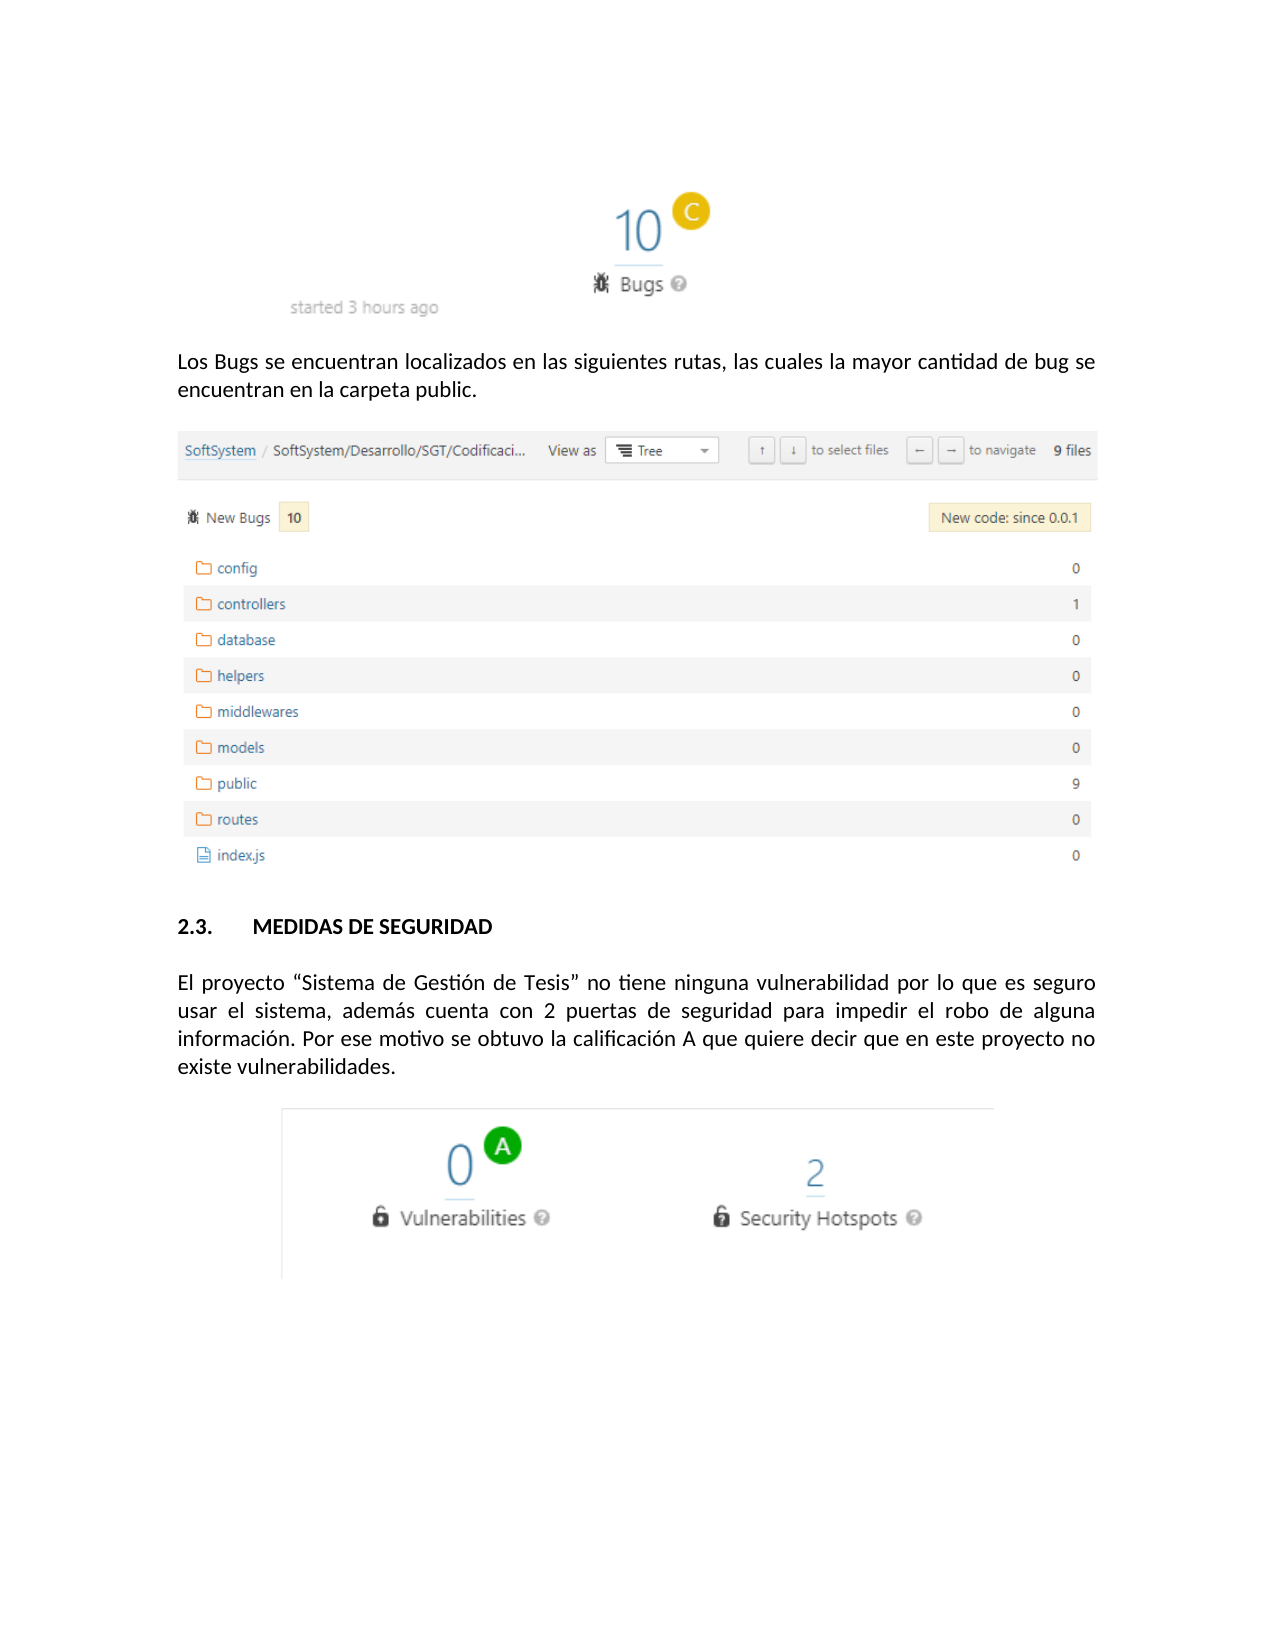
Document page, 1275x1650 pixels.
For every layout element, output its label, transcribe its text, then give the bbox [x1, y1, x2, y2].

picture [177, 431, 1098, 874]
picture [283, 175, 992, 320]
picture [281, 1108, 994, 1279]
text Los Bugs se encuentran localizados en las siguientes rutas, las cuales la mayor cantidad de bug se encuentran en la carpeta public. [177, 347, 1098, 403]
subtitle MEDIDAS DE SEGURIDAD [177, 912, 1098, 940]
text El proyecto “Sistema de Gestión de Tesis” no tiene ninguna vulnerabilidad por lo que es seguro usar el sistema, además cuenta con 2 puertas de seguridad para impedir el robo de alguna información. Por ese motivo se obtuvo la calificación A que quiere decir que en este proyecto no existe vulnerabilidades. [177, 968, 1098, 1080]
